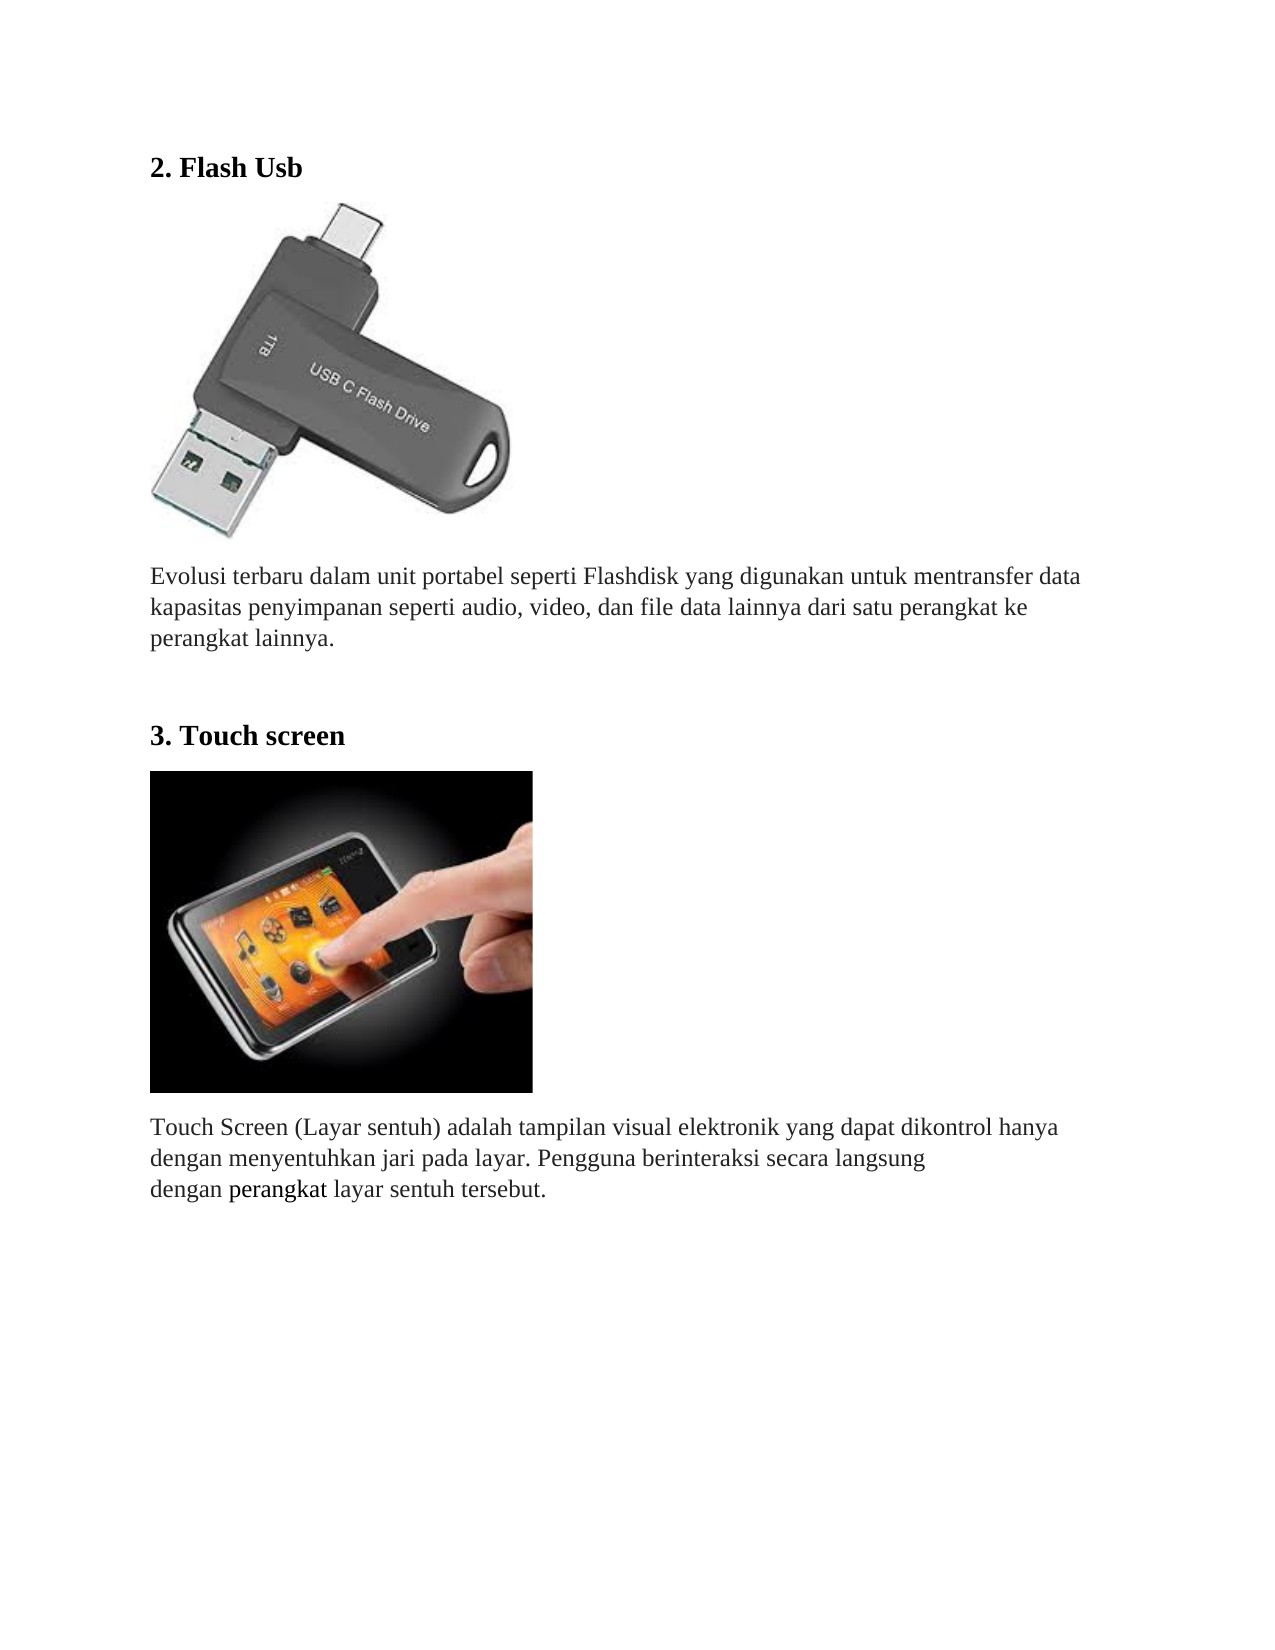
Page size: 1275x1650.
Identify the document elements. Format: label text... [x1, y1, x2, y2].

text 2. Flash Usb [150, 150, 1125, 183]
picture [150, 771, 533, 1093]
text Touch Screen (Layar sentuh) adalah tampilan visual elektronik yang dapat dikontrol hanya dengan menyentuhkan jari pada layar. Pengguna berinteraksi secara langsung dengan perangkat layar sentuh tersebut. [150, 1112, 1125, 1203]
text Evolusi terbaru dalam unit portabel seperti Flashdisk yang digunakan untuk mentransfer data kapasitas penyimpanan seperti audio, video, dan file data lainnya dari satu perangkat ke perangkat lainnya. [150, 561, 1125, 652]
text 3. Touch screen [150, 718, 1125, 752]
picture [150, 202, 513, 542]
